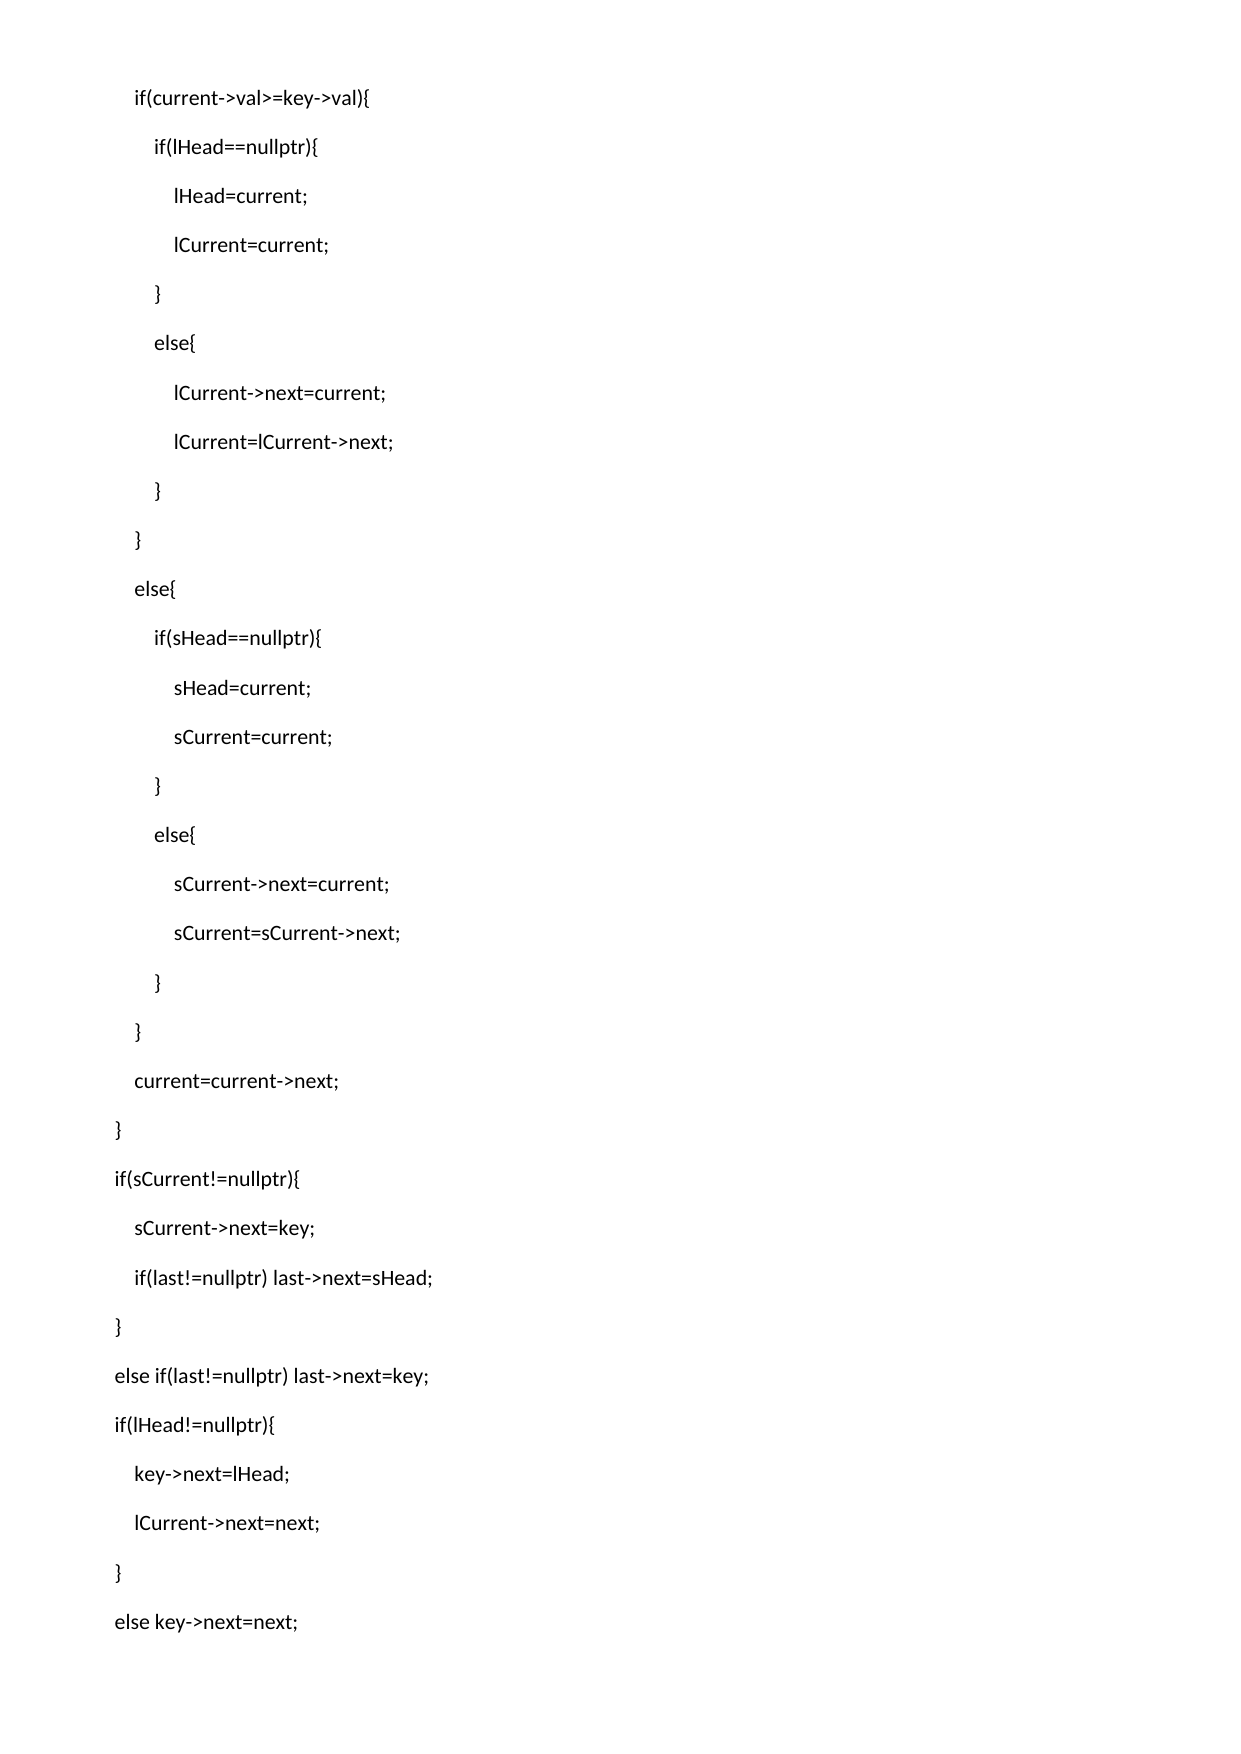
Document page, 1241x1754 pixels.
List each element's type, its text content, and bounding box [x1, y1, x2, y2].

text lHead=current; [75, 179, 1165, 212]
text if(last!=nullptr) last->next=sHead; [75, 1261, 1165, 1293]
text sCurrent->next=current; [75, 867, 1165, 900]
text else{ [75, 818, 1165, 851]
text current=current->next; [75, 1064, 1165, 1097]
text key->next=lHead; [75, 1457, 1165, 1490]
text lCurrent->next=current; [75, 376, 1165, 408]
text if(lHead==nullptr){ [75, 130, 1165, 162]
text lCurrent=lCurrent->next; [75, 425, 1165, 457]
text } [75, 966, 1165, 998]
text } [75, 769, 1165, 802]
text if(current->val>=key->val){ [75, 81, 1165, 113]
text else key->next=next; [75, 1605, 1165, 1637]
text } [75, 474, 1165, 507]
text if(sCurrent!=nullptr){ [75, 1162, 1165, 1195]
text sCurrent=sCurrent->next; [75, 917, 1165, 949]
text } [75, 523, 1165, 556]
text else{ [75, 327, 1165, 359]
text } [75, 1015, 1165, 1047]
text } [75, 1310, 1165, 1342]
text sCurrent->next=key; [75, 1212, 1165, 1244]
text } [75, 1113, 1165, 1146]
text if(lHead!=nullptr){ [75, 1408, 1165, 1441]
text if(sHead==nullptr){ [75, 622, 1165, 654]
text lCurrent=current; [75, 228, 1165, 261]
text } [75, 1556, 1165, 1588]
text } [75, 277, 1165, 310]
text else{ [75, 572, 1165, 605]
text else if(last!=nullptr) last->next=key; [75, 1359, 1165, 1392]
text lCurrent->next=next; [75, 1507, 1165, 1539]
text sHead=current; [75, 671, 1165, 703]
text sCurrent=current; [75, 720, 1165, 752]
